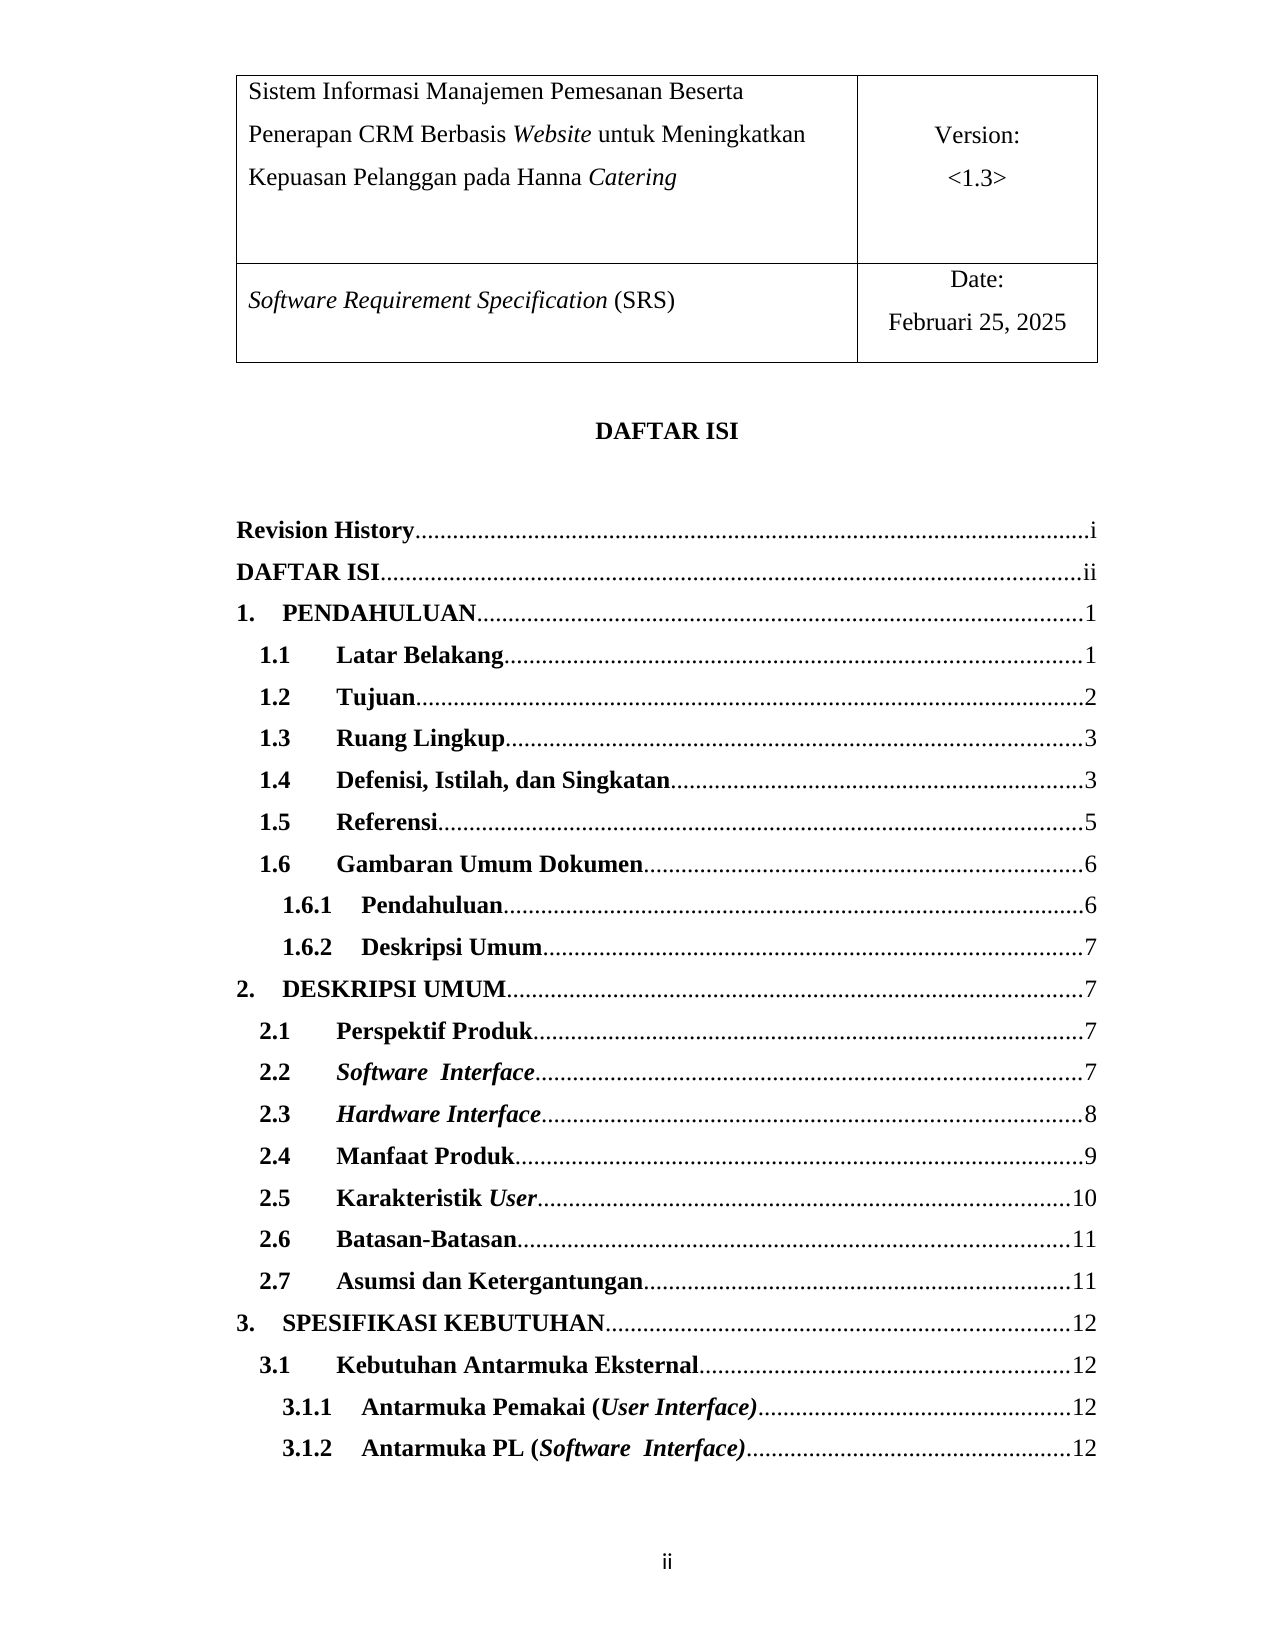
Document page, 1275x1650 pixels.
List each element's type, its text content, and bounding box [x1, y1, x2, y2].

subtitle DAFTAR ISI [236, 416, 1098, 445]
